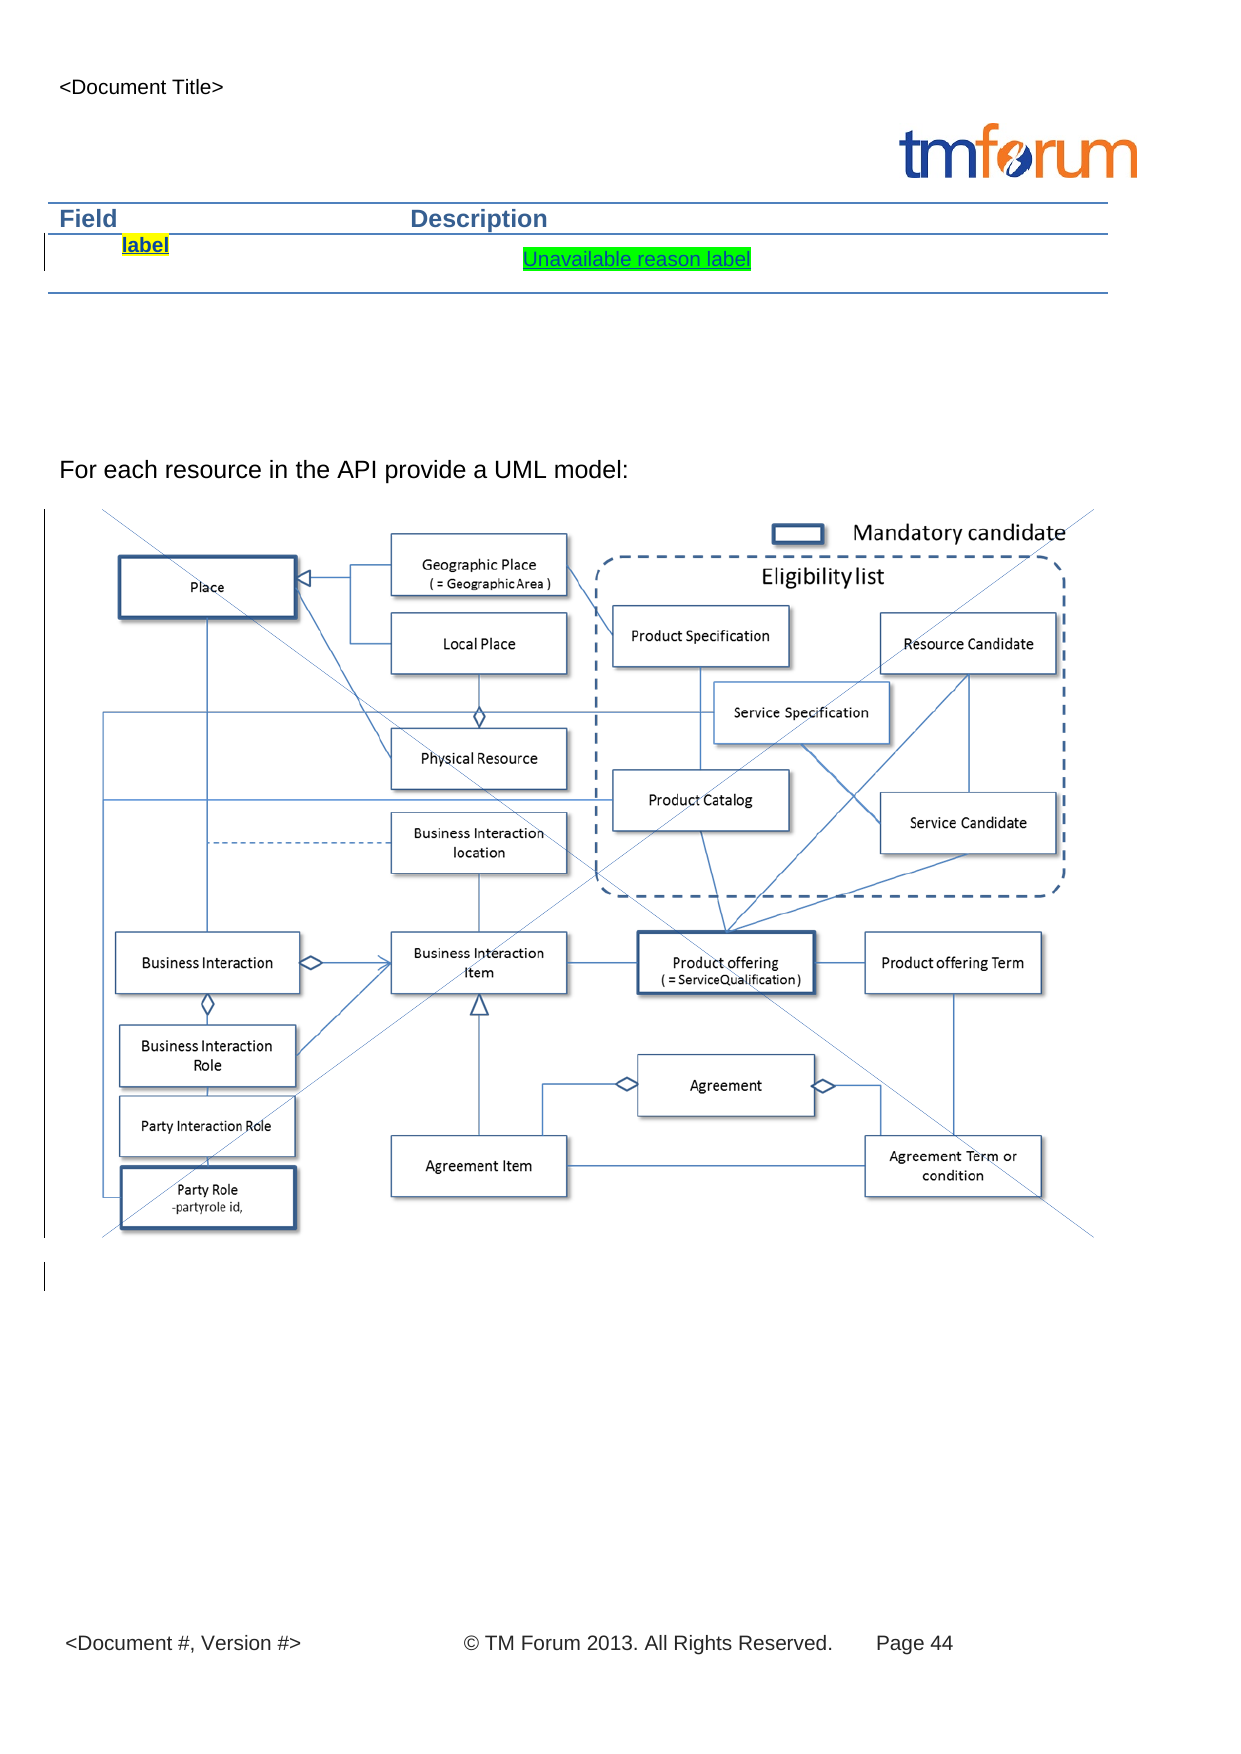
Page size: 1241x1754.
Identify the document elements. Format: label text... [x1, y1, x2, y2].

table_cell [399, 235, 1108, 292]
table_cell [48, 235, 399, 292]
picture [103, 875, 1093, 1238]
picture [104, 509, 1092, 872]
picture [899, 123, 1137, 178]
text For each resource in the API provide a UML model: [59, 456, 1137, 484]
picture [599, 511, 1094, 1236]
picture [102, 511, 596, 1236]
table_header Field [48, 204, 399, 232]
table_header Description [399, 204, 1108, 232]
